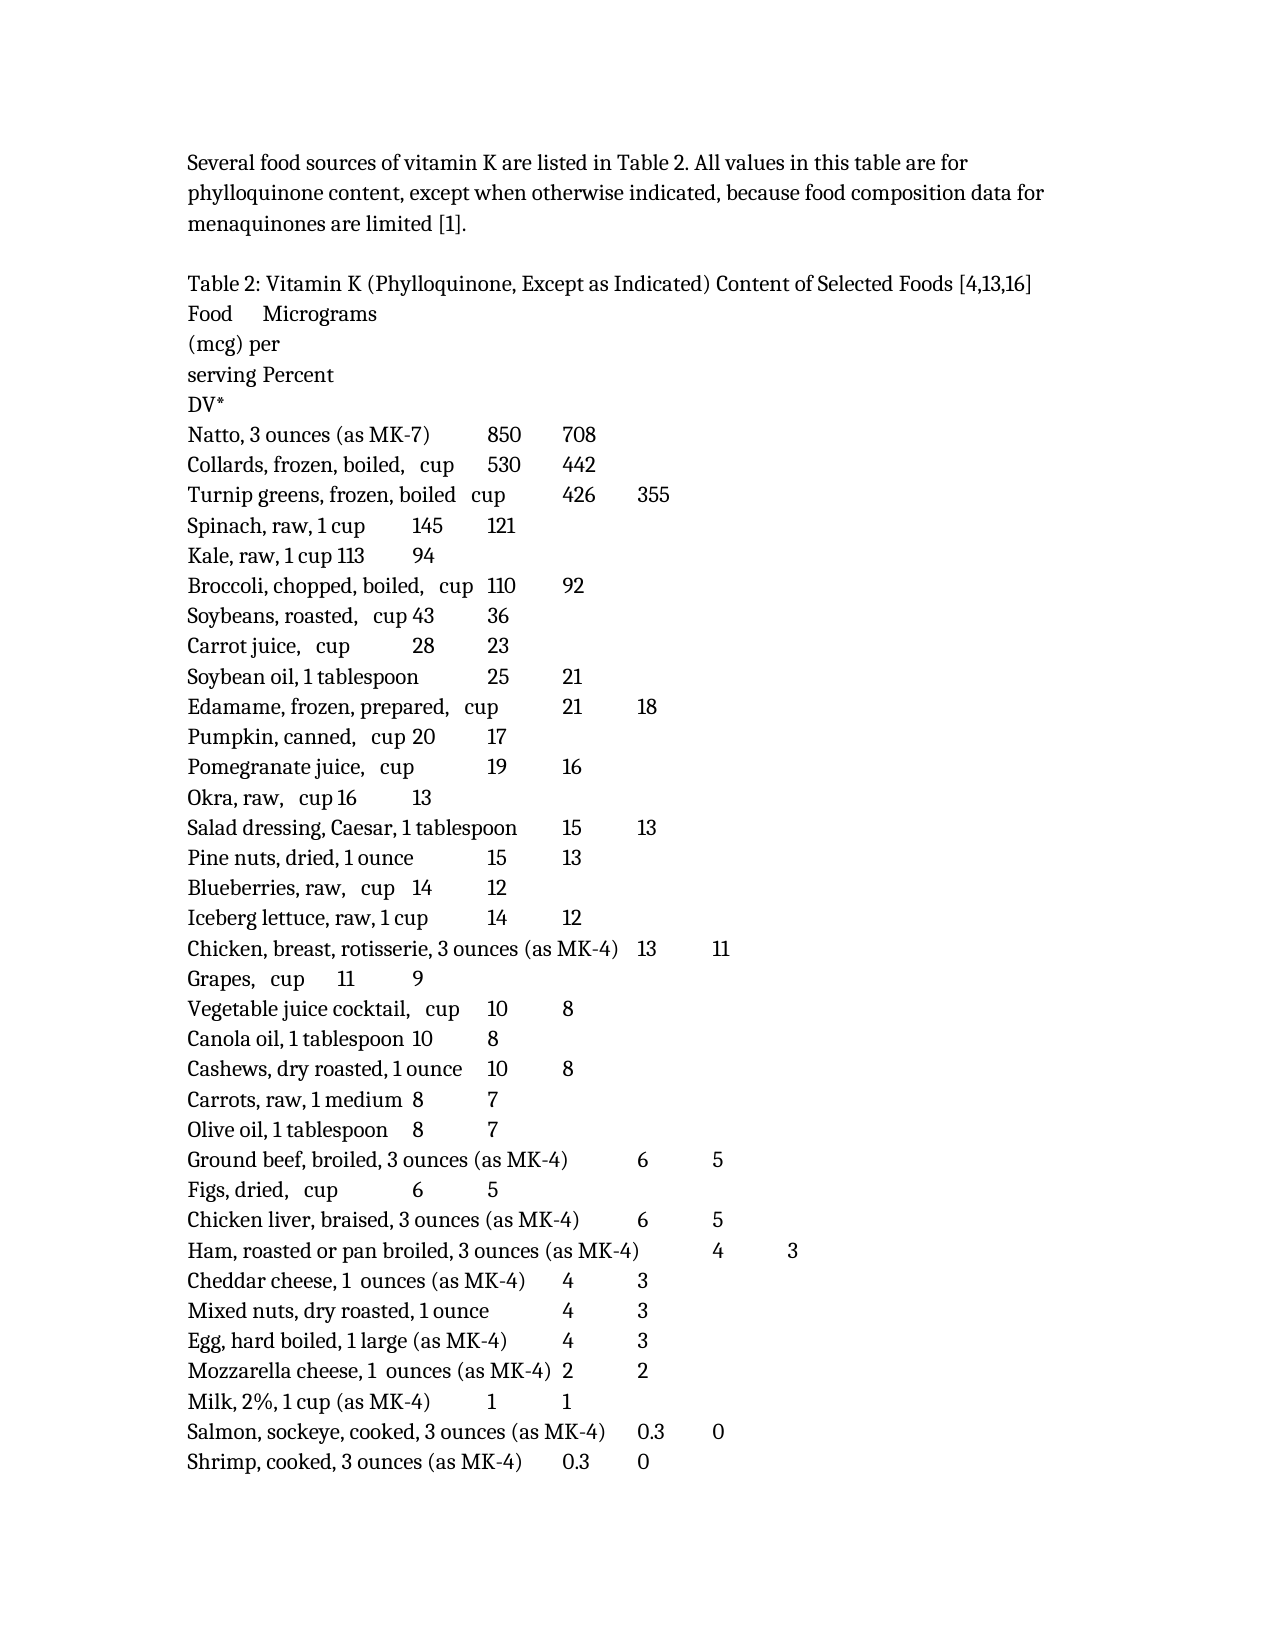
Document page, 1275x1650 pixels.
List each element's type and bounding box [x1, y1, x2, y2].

text [187, 150, 1087, 1475]
